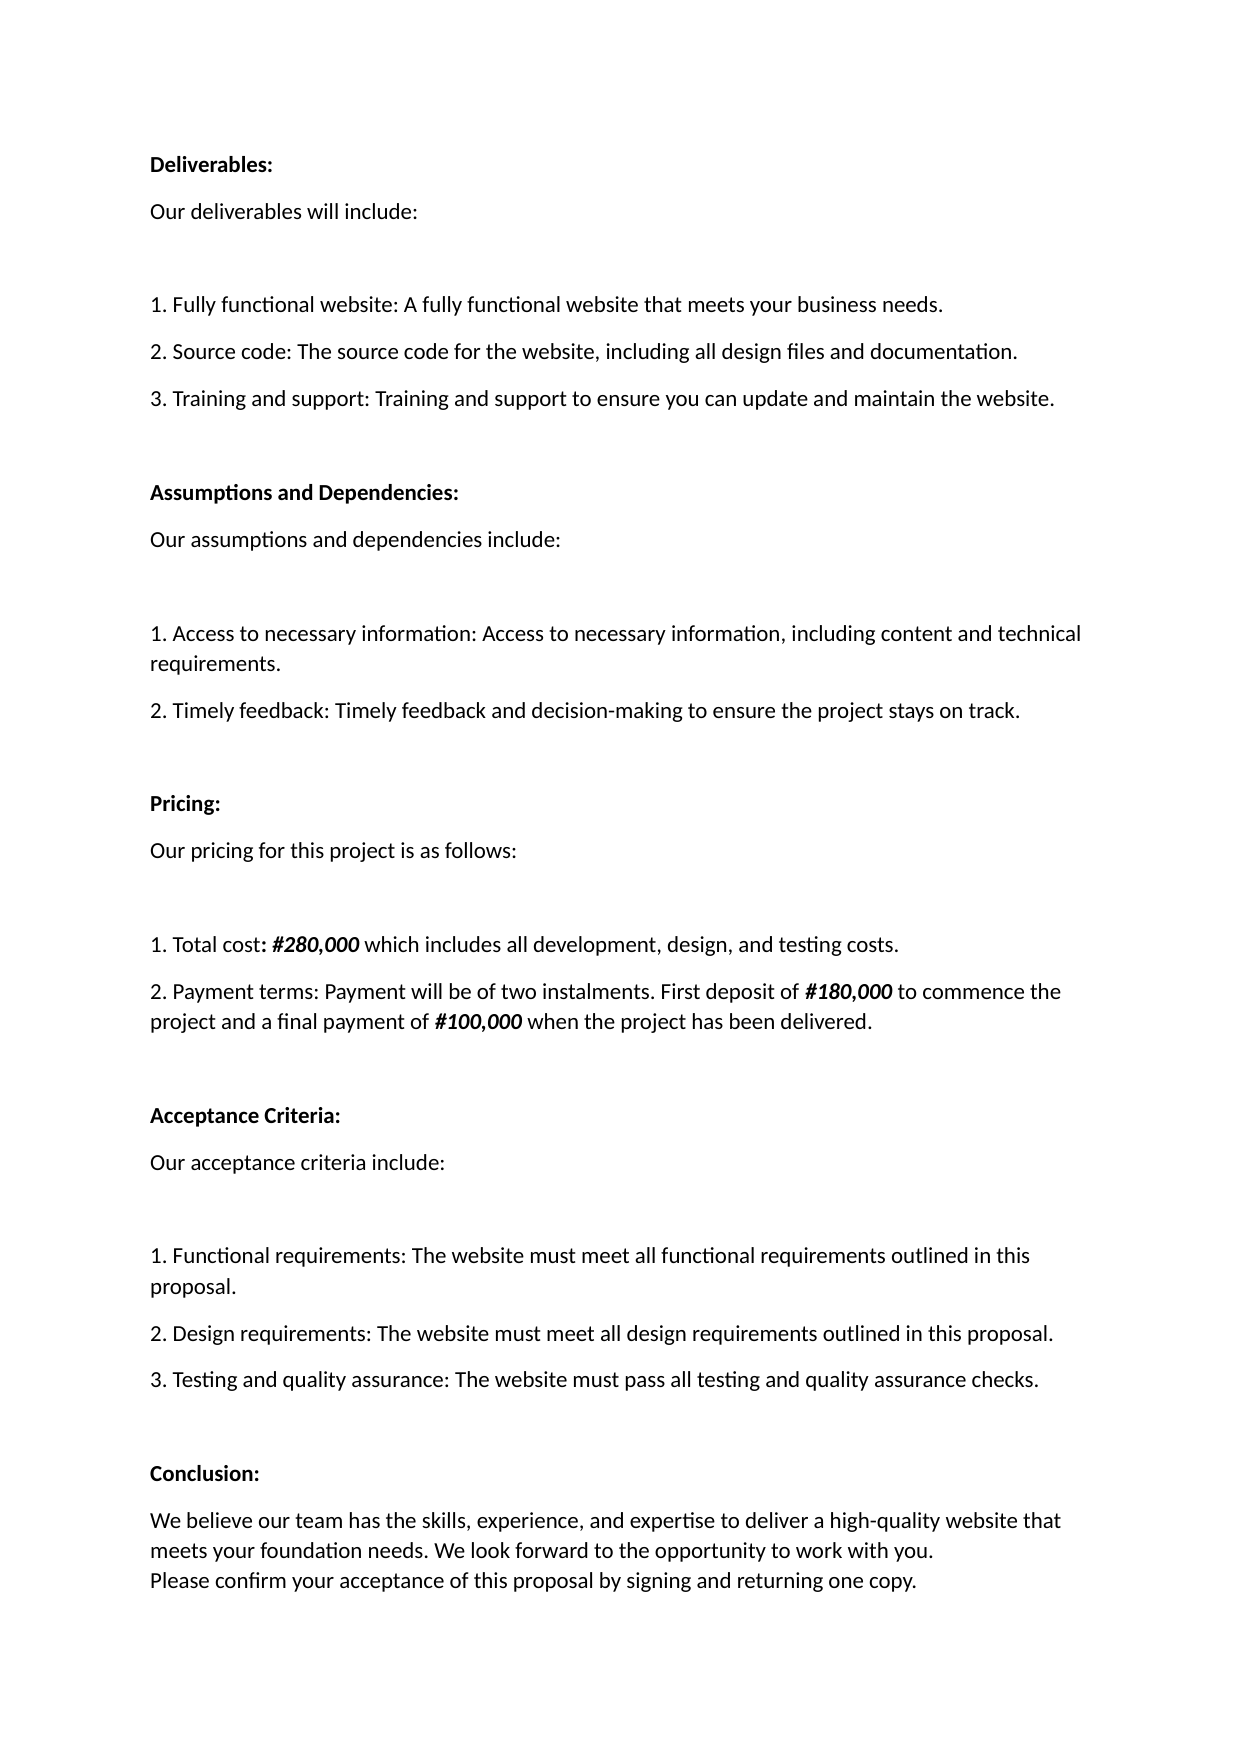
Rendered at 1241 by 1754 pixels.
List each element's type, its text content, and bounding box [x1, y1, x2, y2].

text 1. Access to necessary information: Access to necessary information, including content and technical requirements. [150, 619, 1090, 677]
text Assumptions and Dependencies: [150, 478, 1090, 506]
text Deliverables: [150, 150, 1090, 178]
text Our deliverables will include: [150, 197, 1090, 225]
text 1. Total cost: #280,000 which includes all development, design, and testing costs. [150, 930, 1090, 958]
text Our assumptions and dependencies include: [150, 525, 1090, 553]
text 3. Testing and quality assurance: The website must pass all testing and quality assurance checks. [150, 1366, 1090, 1394]
text Our acceptance criteria include: [150, 1148, 1090, 1176]
text 2. Payment terms: Payment will be of two instalments. First deposit of #180,000 to commence the project and a final payment of #100,000 when the project has been delivered. [150, 977, 1090, 1035]
text 1. Fully functional website: A fully functional website that meets your business needs. [150, 291, 1090, 319]
text 3. Training and support: Training and support to ensure you can update and maintain the website. [150, 384, 1090, 412]
text We believe our team has the skills, experience, and expertise to deliver a high-quality website that meets your foundation needs. We look forward to the opportunity to work with you. Please confirm your acceptance of this proposal by signing and returning one copy. [150, 1506, 1090, 1595]
text 1. Functional requirements: The website must meet all functional requirements outlined in this proposal. [150, 1242, 1090, 1300]
text 2. Source code: The source code for the website, including all design files and documentation. [150, 337, 1090, 366]
text 2. Design requirements: The website must meet all design requirements outlined in this proposal. [150, 1319, 1090, 1347]
text Conclusion: [150, 1459, 1090, 1487]
text Our pricing for this project is as follows: [150, 836, 1090, 864]
text 2. Timely feedback: Timely feedback and decision-making to ensure the project stays on track. [150, 696, 1090, 724]
text Acceptance Criteria: [150, 1101, 1090, 1129]
text Pricing: [150, 789, 1090, 818]
